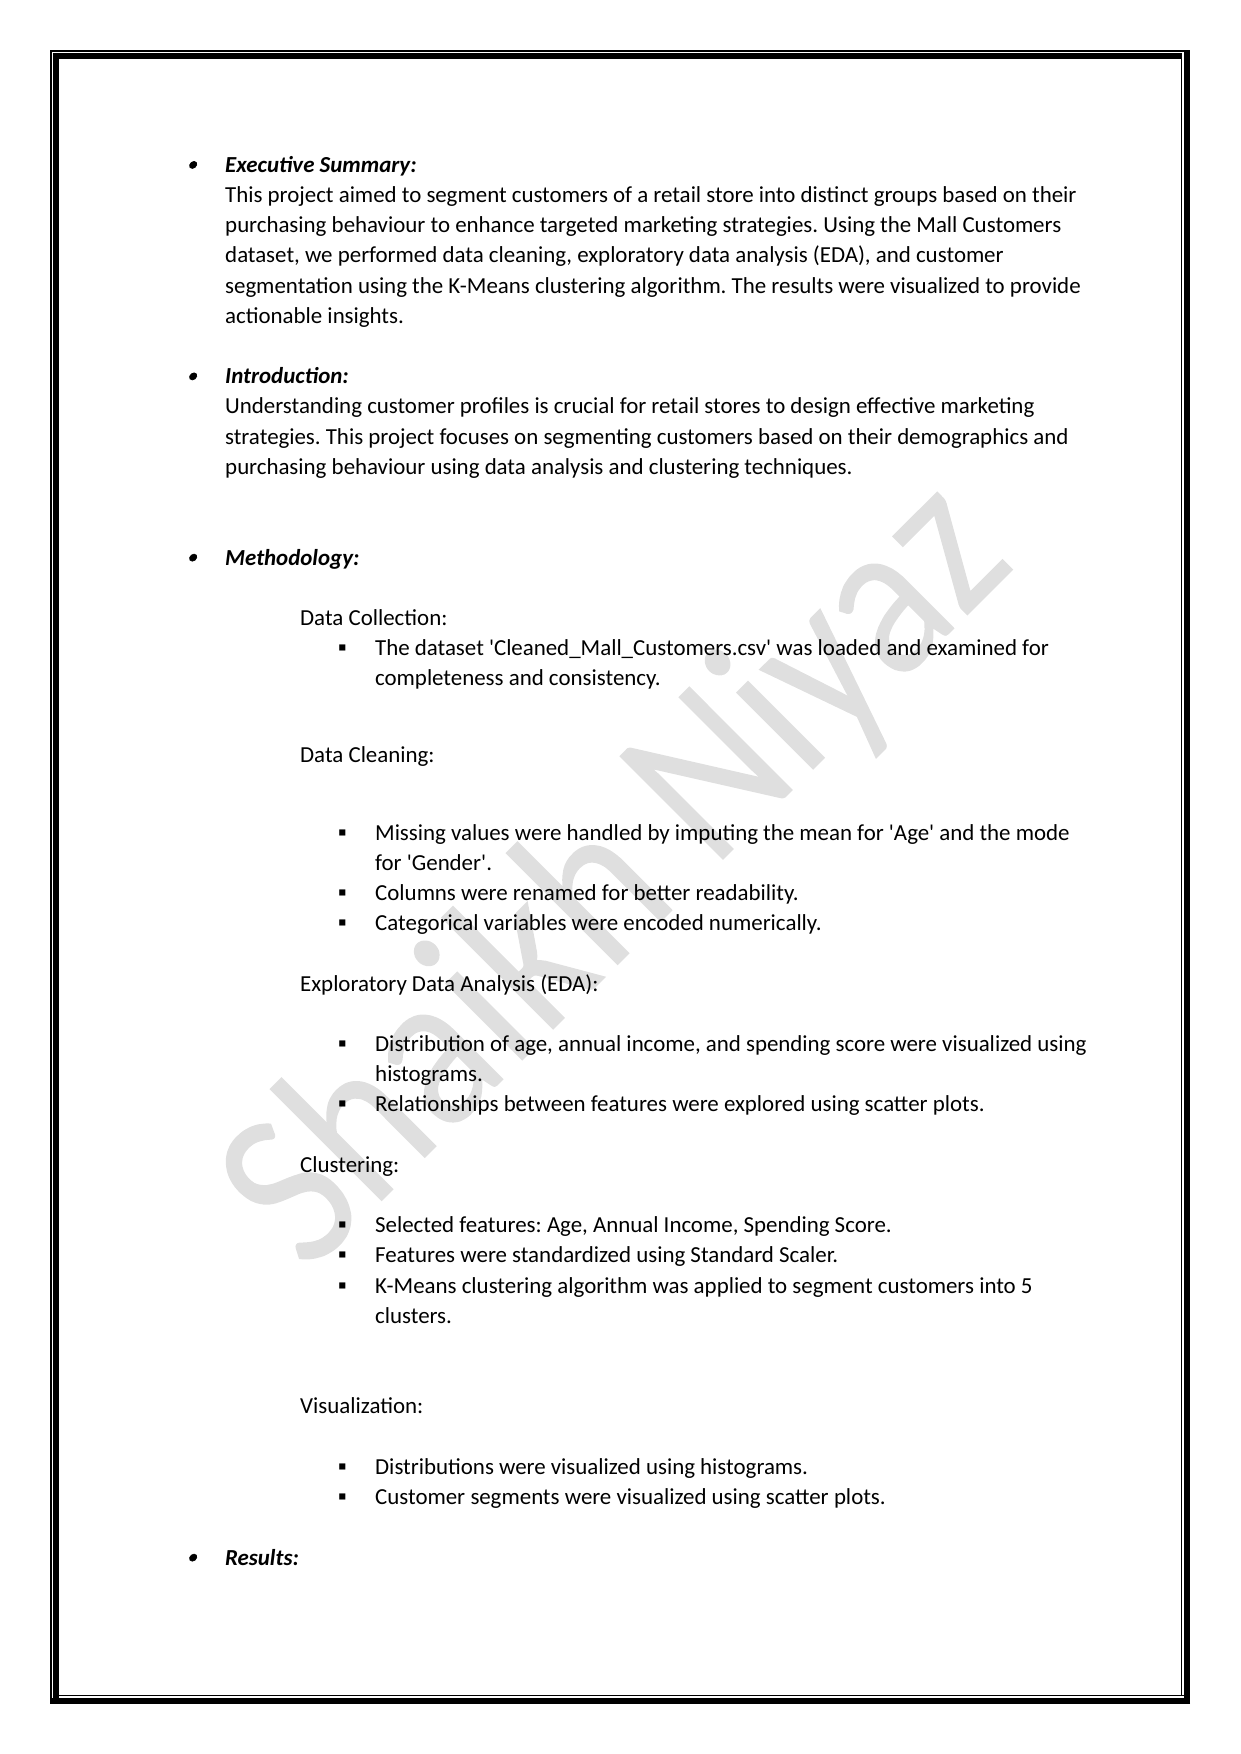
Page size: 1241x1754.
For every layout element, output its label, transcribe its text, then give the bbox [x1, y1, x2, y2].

list Methodology: [187, 543, 1090, 571]
list The dataset 'Cleaned_Mall_Customers.csv' was loaded and examined for completeness and consistency. [337, 633, 1090, 692]
list This project aimed to segment customers of a retail store into distinct groups based on their purchasing behaviour to enhance targeted marketing strategies. Using the Mall Customers dataset, we performed data cleaning, exploratory data analysis (EDA), and customer segmentation using the K-Means clustering algorithm. The results were visualized to provide actionable insights. [225, 180, 1090, 329]
text Data Cleaning: [225, 741, 1090, 769]
list Features were standardized using Standard Scaler. [337, 1241, 1090, 1269]
list K-Means clustering algorithm was applied to segment customers into 5 clusters. [337, 1271, 1090, 1329]
list Visualization: [225, 1392, 1090, 1420]
list Missing values were handled by imputing the mean for 'Age' and the mode for 'Gender'. [337, 818, 1090, 876]
list Executive Summary: [187, 150, 1090, 178]
list Exploratory Data Analysis (EDA): [225, 969, 1090, 997]
list Introduction: [187, 361, 1090, 389]
list Clustering: [225, 1150, 1090, 1178]
list Understanding customer profiles is crucial for retail stores to design effective marketing strategies. This project focuses on segmenting customers based on their demographics and purchasing behaviour using data analysis and clustering techniques. [225, 392, 1090, 480]
list Results: [187, 1543, 1090, 1571]
list Selected features: Age, Annual Income, Spending Score. [337, 1210, 1090, 1238]
list Columns were renamed for better readability. [337, 878, 1090, 906]
list Distribution of age, annual income, and spending score were visualized using histograms. [337, 1029, 1090, 1087]
list Data Collection: [225, 603, 1090, 631]
list Relationships between features were explored using scatter plots. [337, 1089, 1090, 1118]
list Distributions were visualized using histograms. [337, 1452, 1090, 1480]
list Customer segments were visualized using scatter plots. [337, 1482, 1090, 1510]
list Categorical variables were encoded numerically. [337, 908, 1090, 936]
